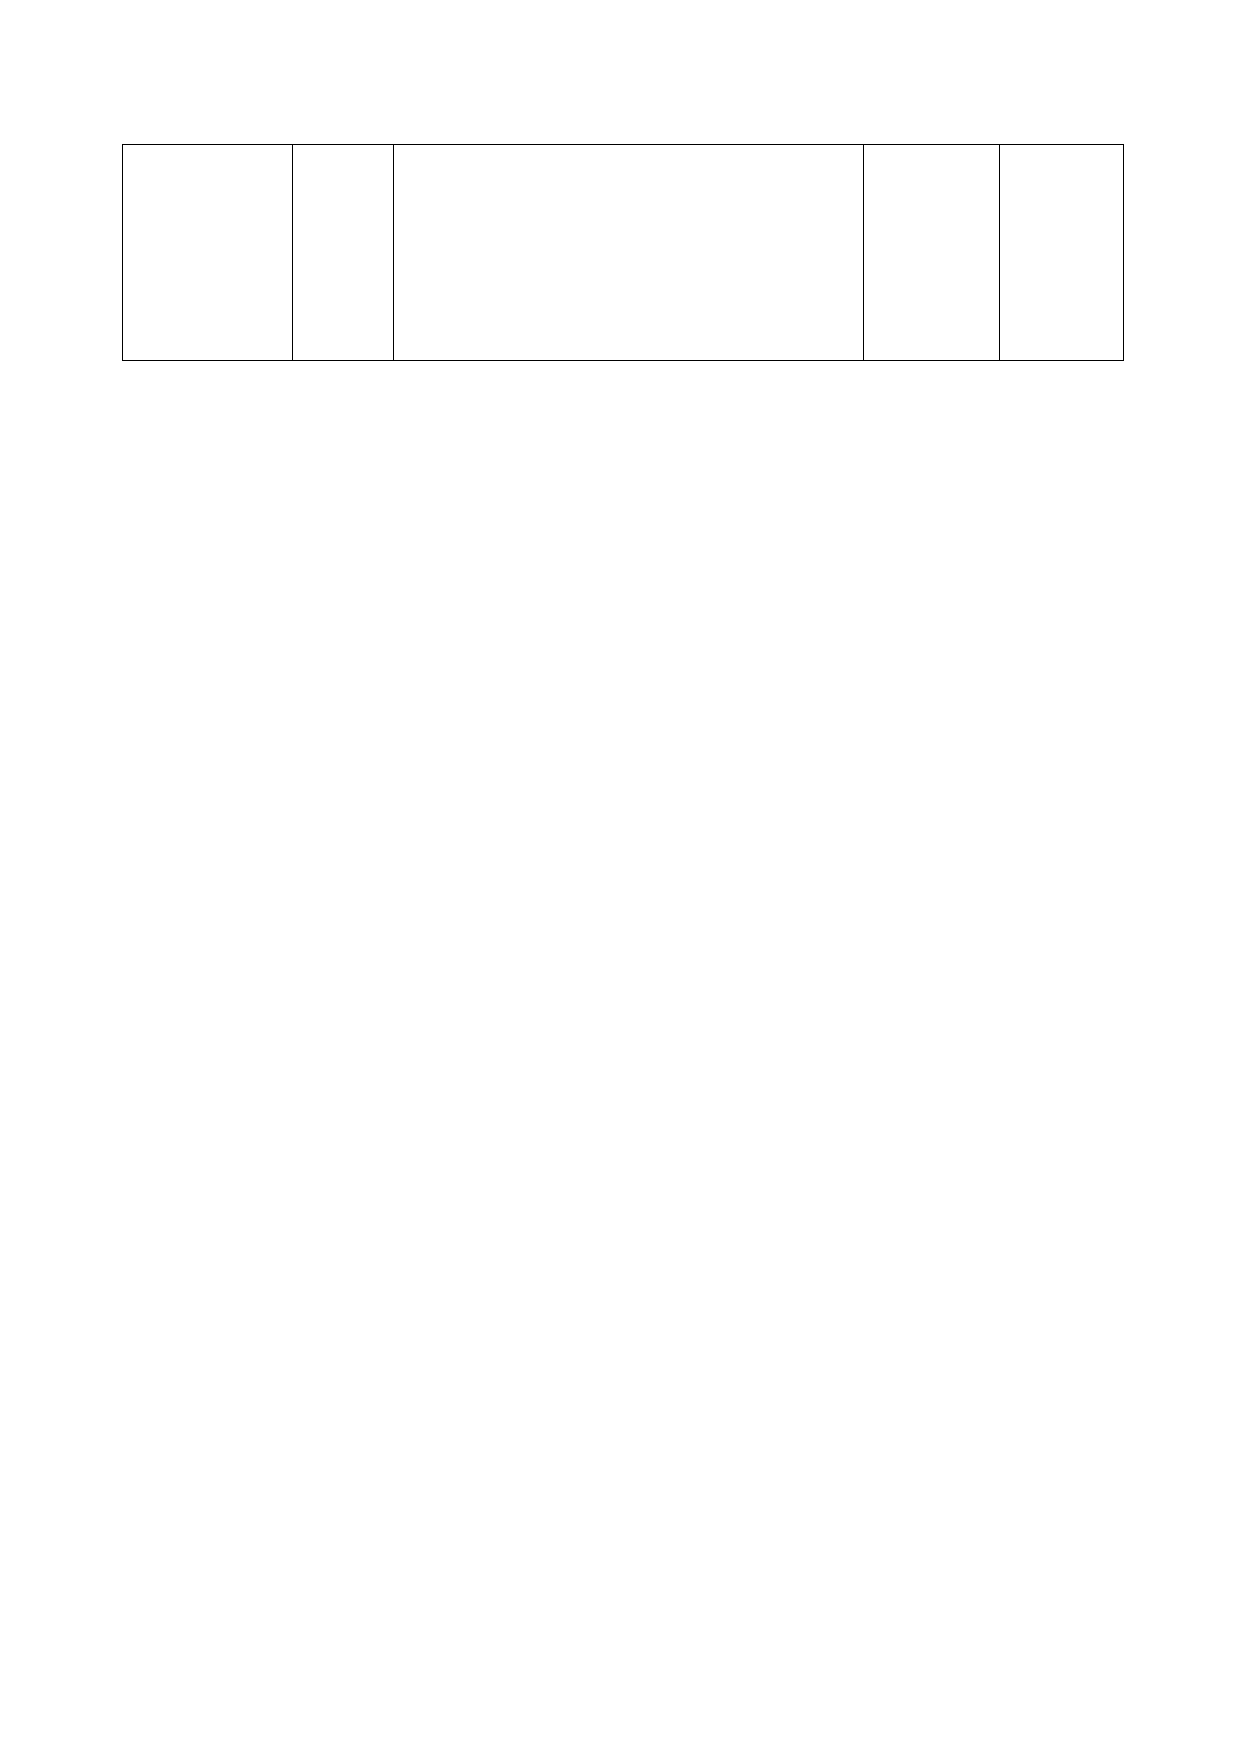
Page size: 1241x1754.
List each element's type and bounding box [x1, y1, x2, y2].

table_cell [123, 145, 292, 360]
table_cell [864, 145, 999, 360]
table_cell [293, 145, 393, 360]
table_cell [1000, 145, 1123, 360]
table_cell [394, 145, 863, 360]
